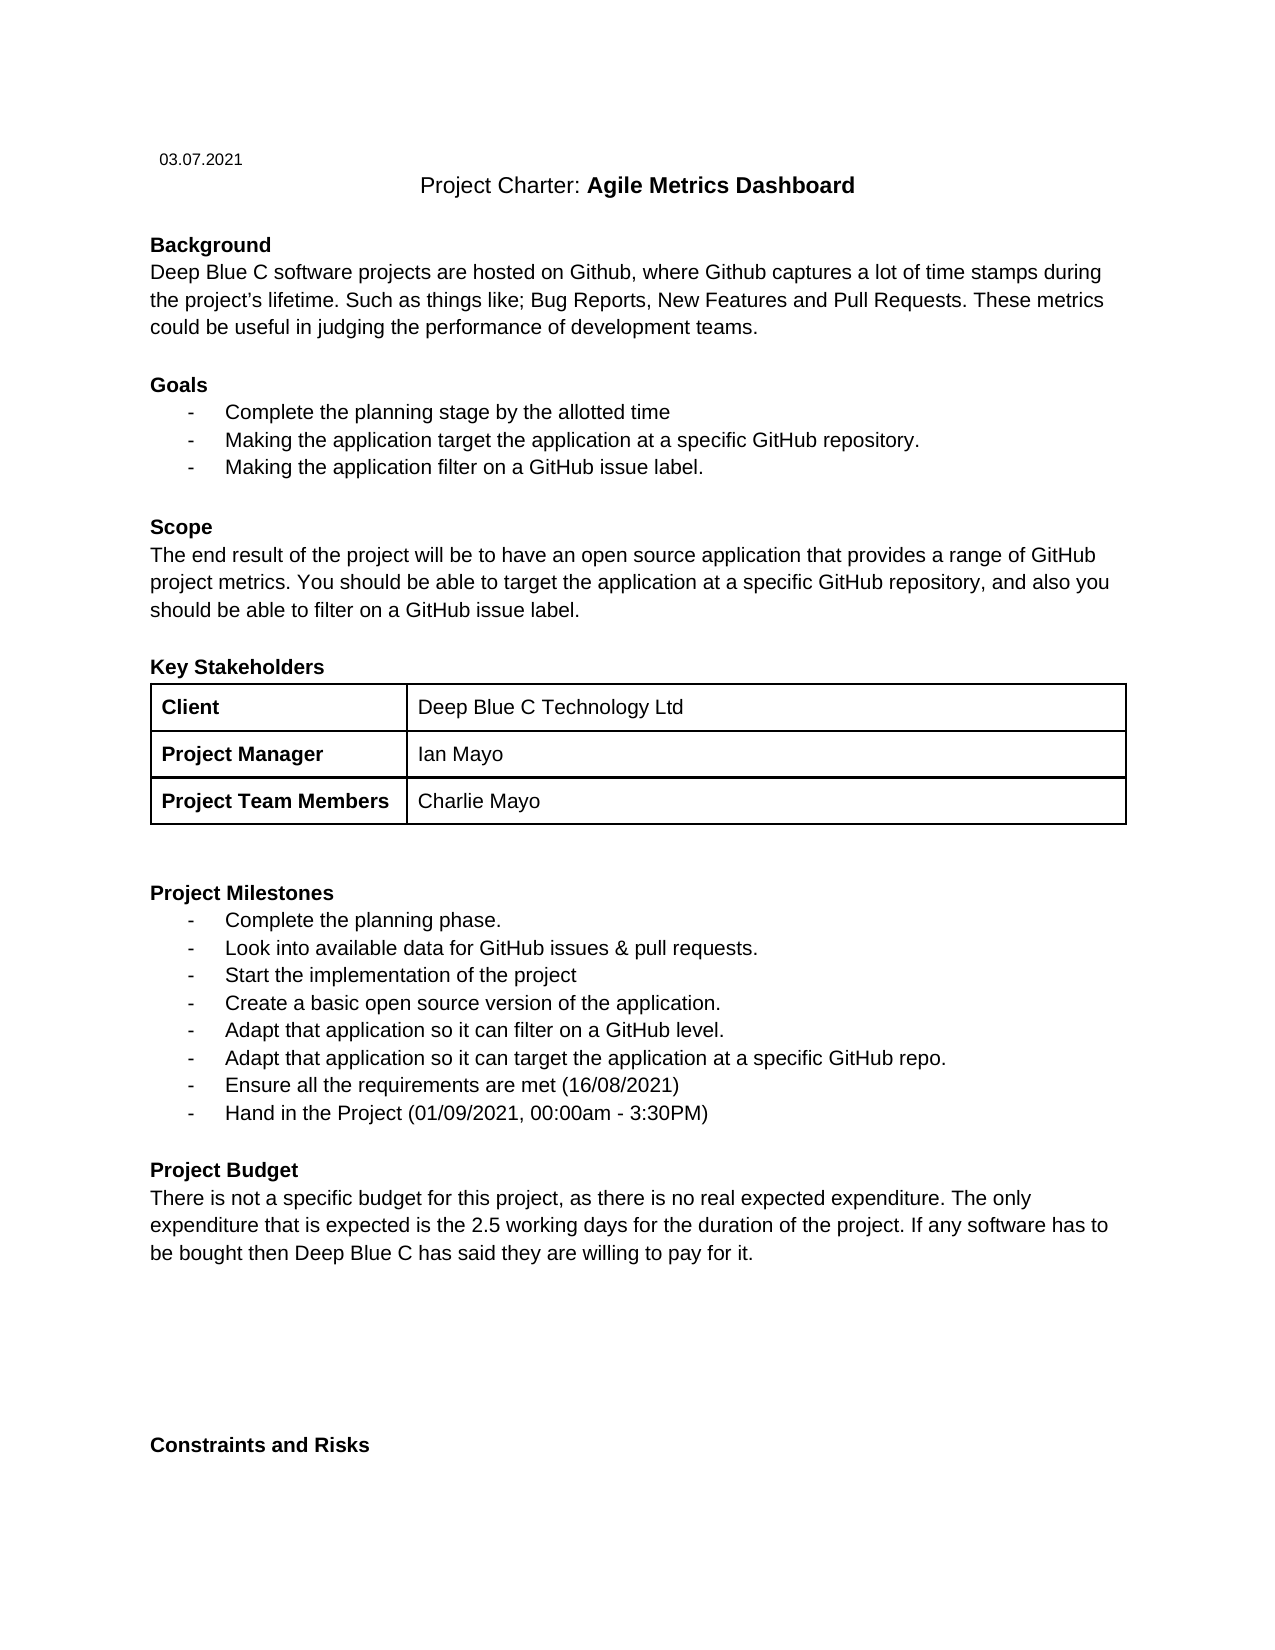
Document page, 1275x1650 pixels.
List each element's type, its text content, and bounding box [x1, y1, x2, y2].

text Goals [150, 373, 1125, 397]
list Ensure all the requirements are met (16/08/2021) [187, 1073, 1125, 1097]
table_cell Project Manager [152, 732, 406, 776]
table_cell Ian Mayo [408, 732, 1125, 776]
list Complete the planning stage by the allotted time [187, 400, 1125, 424]
text Key Stakeholders [150, 655, 1125, 679]
table_header Client [152, 685, 406, 729]
list Look into available data for GitHub issues & pull requests. [187, 935, 1125, 959]
list Start the implementation of the project [187, 963, 1125, 987]
text Constraints and Risks [150, 1433, 1125, 1457]
list Making the application target the application at a specific GitHub repository. [187, 428, 1125, 452]
table_cell Charlie Mayo [408, 779, 1125, 823]
list Complete the planning phase. [187, 908, 1125, 932]
text Background [150, 232, 1125, 256]
list Create a basic open source version of the application. [187, 990, 1125, 1014]
text Scope [150, 483, 1125, 539]
text Deep Blue C software projects are hosted on Github, where Github captures a lot of time stamps during the project’s lifetime. Such as things like; Bug Reports, New Features and Pull Requests. These metrics could be useful in judging the performance of development teams. [150, 260, 1125, 339]
text There is not a specific budget for this project, as there is no real expected expenditure. The only expenditure that is expected is the 2.5 working days for the duration of the project. If any software has to be bought then Deep Blue C has said they are willing to pay for it. [150, 1186, 1125, 1264]
text Project Budget [150, 1158, 1125, 1182]
list Adapt that application so it can filter on a GitHub level. [187, 1018, 1125, 1042]
text The end result of the project will be to have an open source application that provides a range of GitHub project metrics. You should be able to target the application at a specific GitHub repository, and also you should be able to filter on a GitHub issue label. [150, 542, 1125, 621]
text Project Charter: Agile Metrics Dashboard [150, 172, 1125, 198]
text Project Milestones [150, 880, 1125, 904]
list Hand in the Project (01/09/2021, 00:00am - 3:30PM) [187, 1100, 1125, 1124]
table_header Deep Blue C Technology Ltd [408, 685, 1125, 729]
list Adapt that application so it can target the application at a specific GitHub repo. [187, 1045, 1125, 1069]
table_cell Project Team Members [152, 779, 406, 823]
text 03.07.2021 [150, 150, 1125, 169]
list Making the application filter on a GitHub issue label. [187, 455, 1125, 479]
